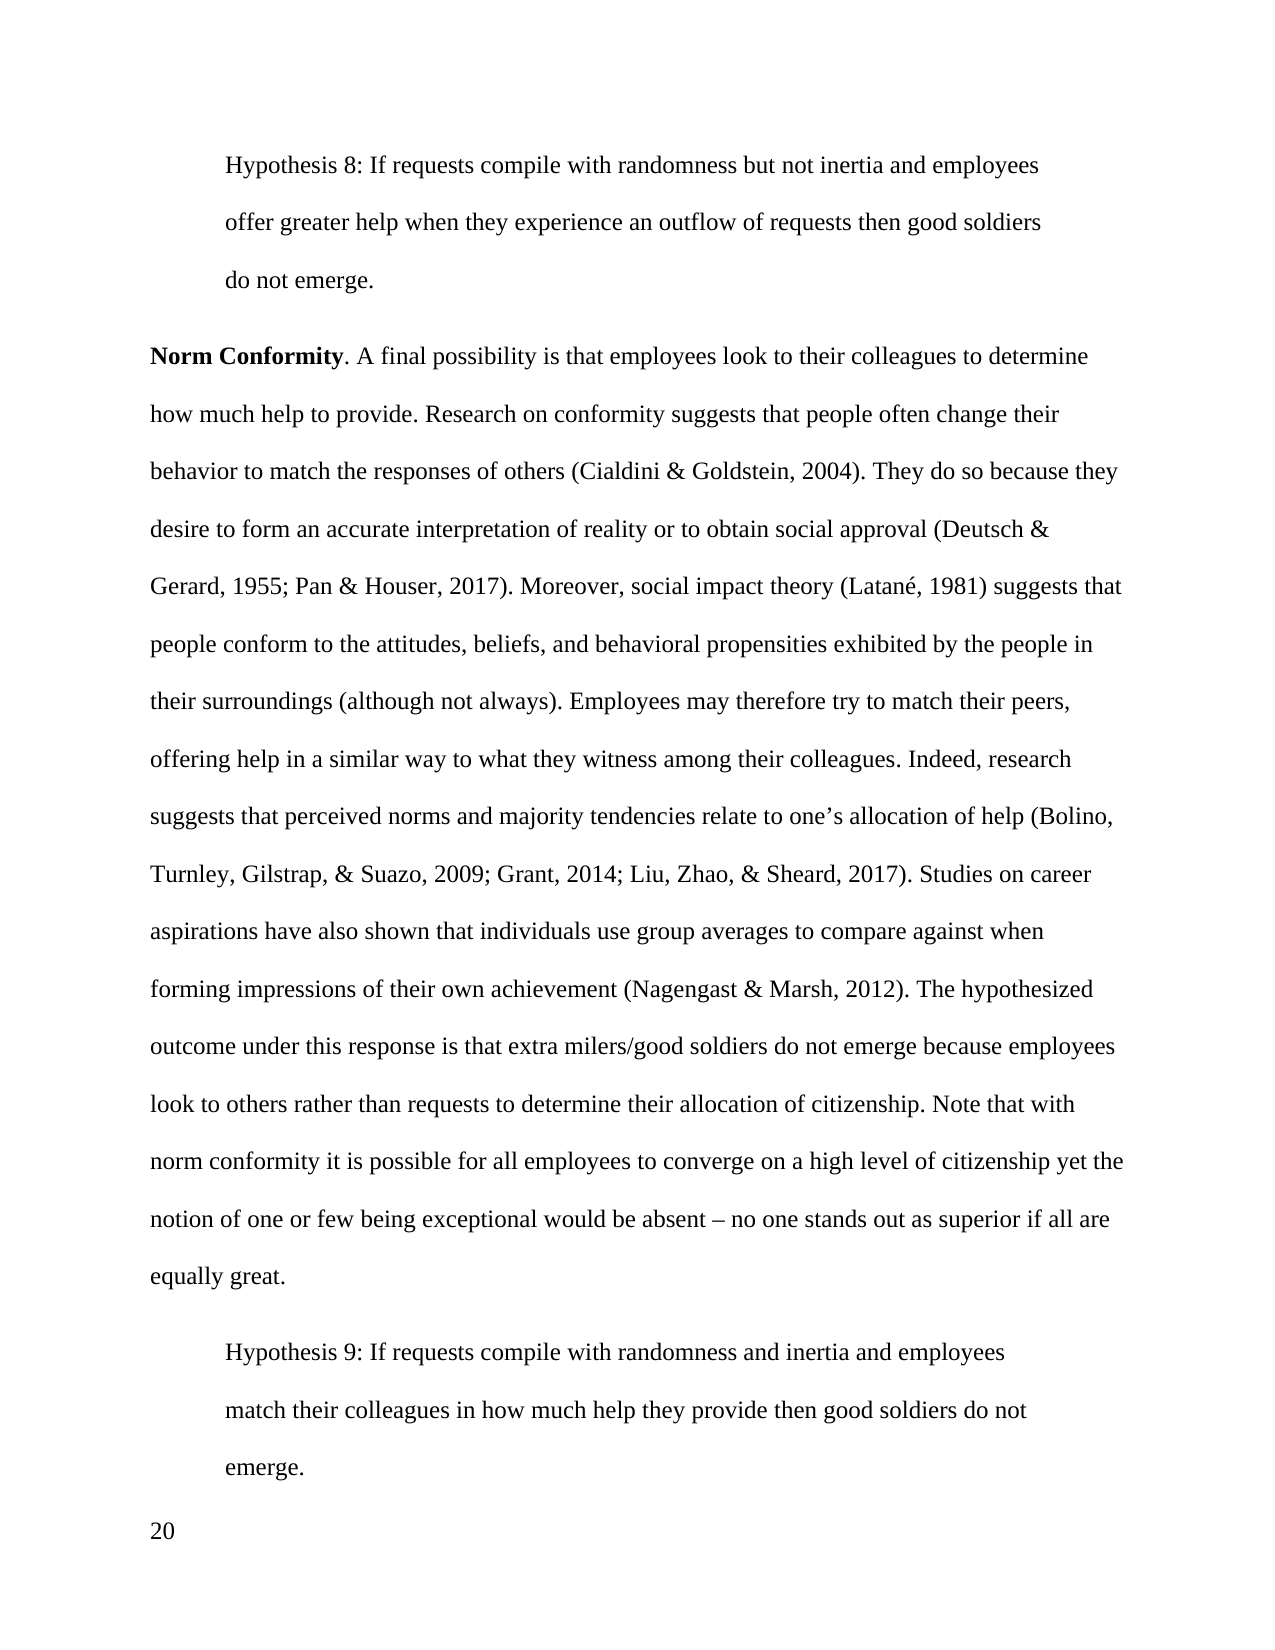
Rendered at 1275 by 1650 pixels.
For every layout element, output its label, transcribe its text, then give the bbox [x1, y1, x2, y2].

text Hypothesis 9: If requests compile with randomness and inertia and employees match their colleagues in how much help they provide then good soldiers do not emerge. [225, 1337, 1050, 1481]
text Hypothesis 8: If requests compile with randomness but not inertia and employees offer greater help when they experience an outflow of requests then good soldiers do not emerge. [225, 150, 1050, 294]
text Norm Conformity. A final possibility is that employees look to their colleagues to determine how much help to provide. Research on conformity suggests that people often change their behavior to match the responses of others (Cialdini & Goldstein, 2004). They do so because they desire to form an accurate interpretation of reality or to obtain social approval (Deutsch & Gerard, 1955; Pan & Houser, 2017). Moreover, social impact theory (Latané, 1981) suggests that people conform to the attitudes, beliefs, and behavioral propensities exhibited by the people in their surroundings (although not always). Employees may therefore try to match their peers, offering help in a similar way to what they witness among their colleagues. Indeed, research suggests that perceived norms and majority tendencies relate to one’s allocation of help (Bolino, Turnley, Gilstrap, & Suazo, 2009; Grant, 2014; Liu, Zhao, & Sheard, 2017). Studies on career aspirations have also shown that individuals use group averages to compare against when forming impressions of their own achievement (Nagengast & Marsh, 2012). The hypothesized outcome under this response is that extra milers/good soldiers do not emerge because employees look to others rather than requests to determine their allocation of citizenship. Note that with norm conformity it is possible for all employees to converge on a high level of citizenship yet the notion of one or few being exceptional would be absent – no one stands out as superior if all are equally great. [150, 341, 1125, 1290]
